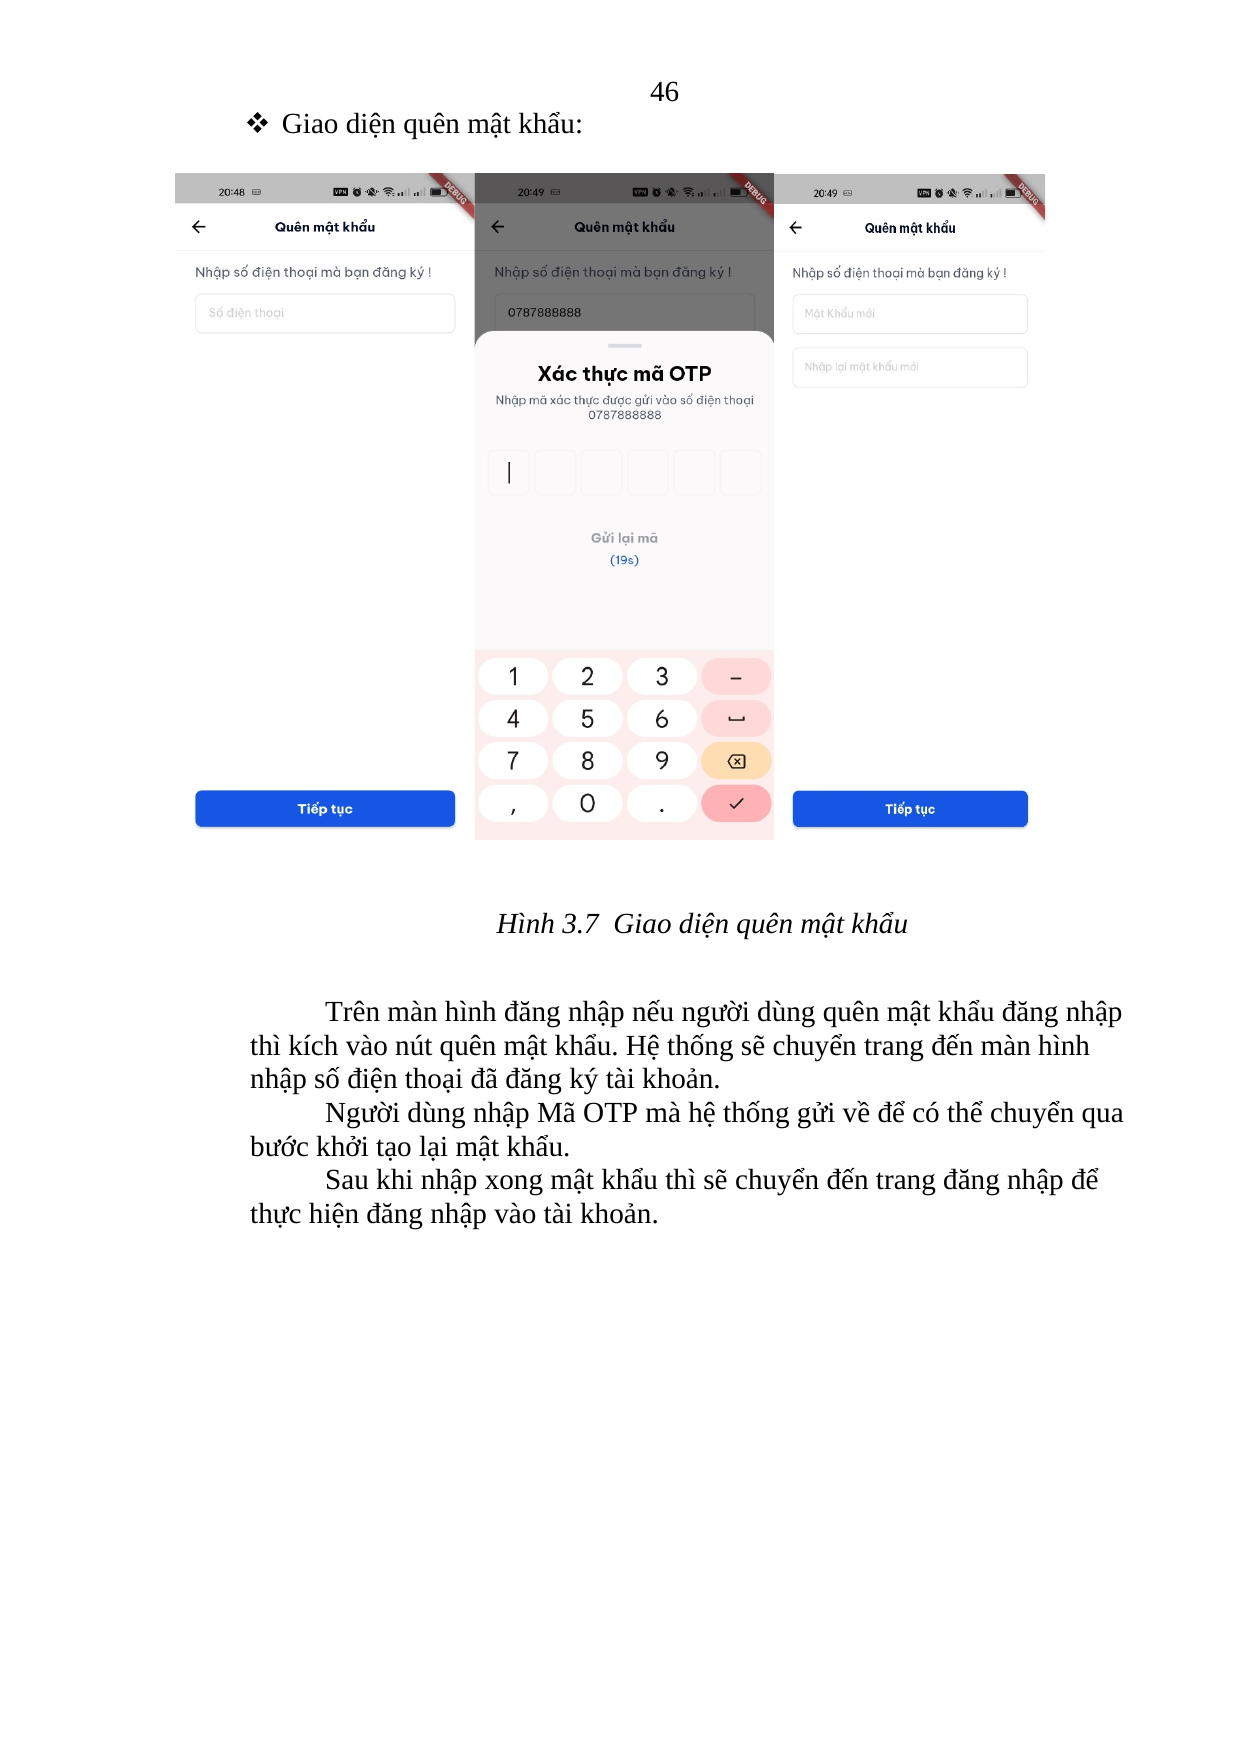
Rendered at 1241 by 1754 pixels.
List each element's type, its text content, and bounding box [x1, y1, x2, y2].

text Người dùng nhập Mã OTP mà hệ thống gửi về để có thể chuyển qua bước khởi tạo lại mật khẩu. [250, 1095, 1154, 1162]
text Hình 3.7 Giao diện quên mật khẩu [175, 907, 1157, 940]
picture [175, 173, 1046, 840]
list Giao diện quên mật khẩu: [244, 106, 1157, 140]
text Trên màn hình đăng nhập nếu người dùng quên mật khẩu đăng nhập thì kích vào nút quên mật khẩu. Hệ thống sẽ chuyển trang đến màn hình nhập số điện thoại đã đăng ký tài khoản. [250, 994, 1154, 1095]
text Sau khi nhập xong mật khẩu thì sẽ chuyển đến trang đăng nhập để thực hiện đăng nhập vào tài khoản. [250, 1162, 1154, 1229]
